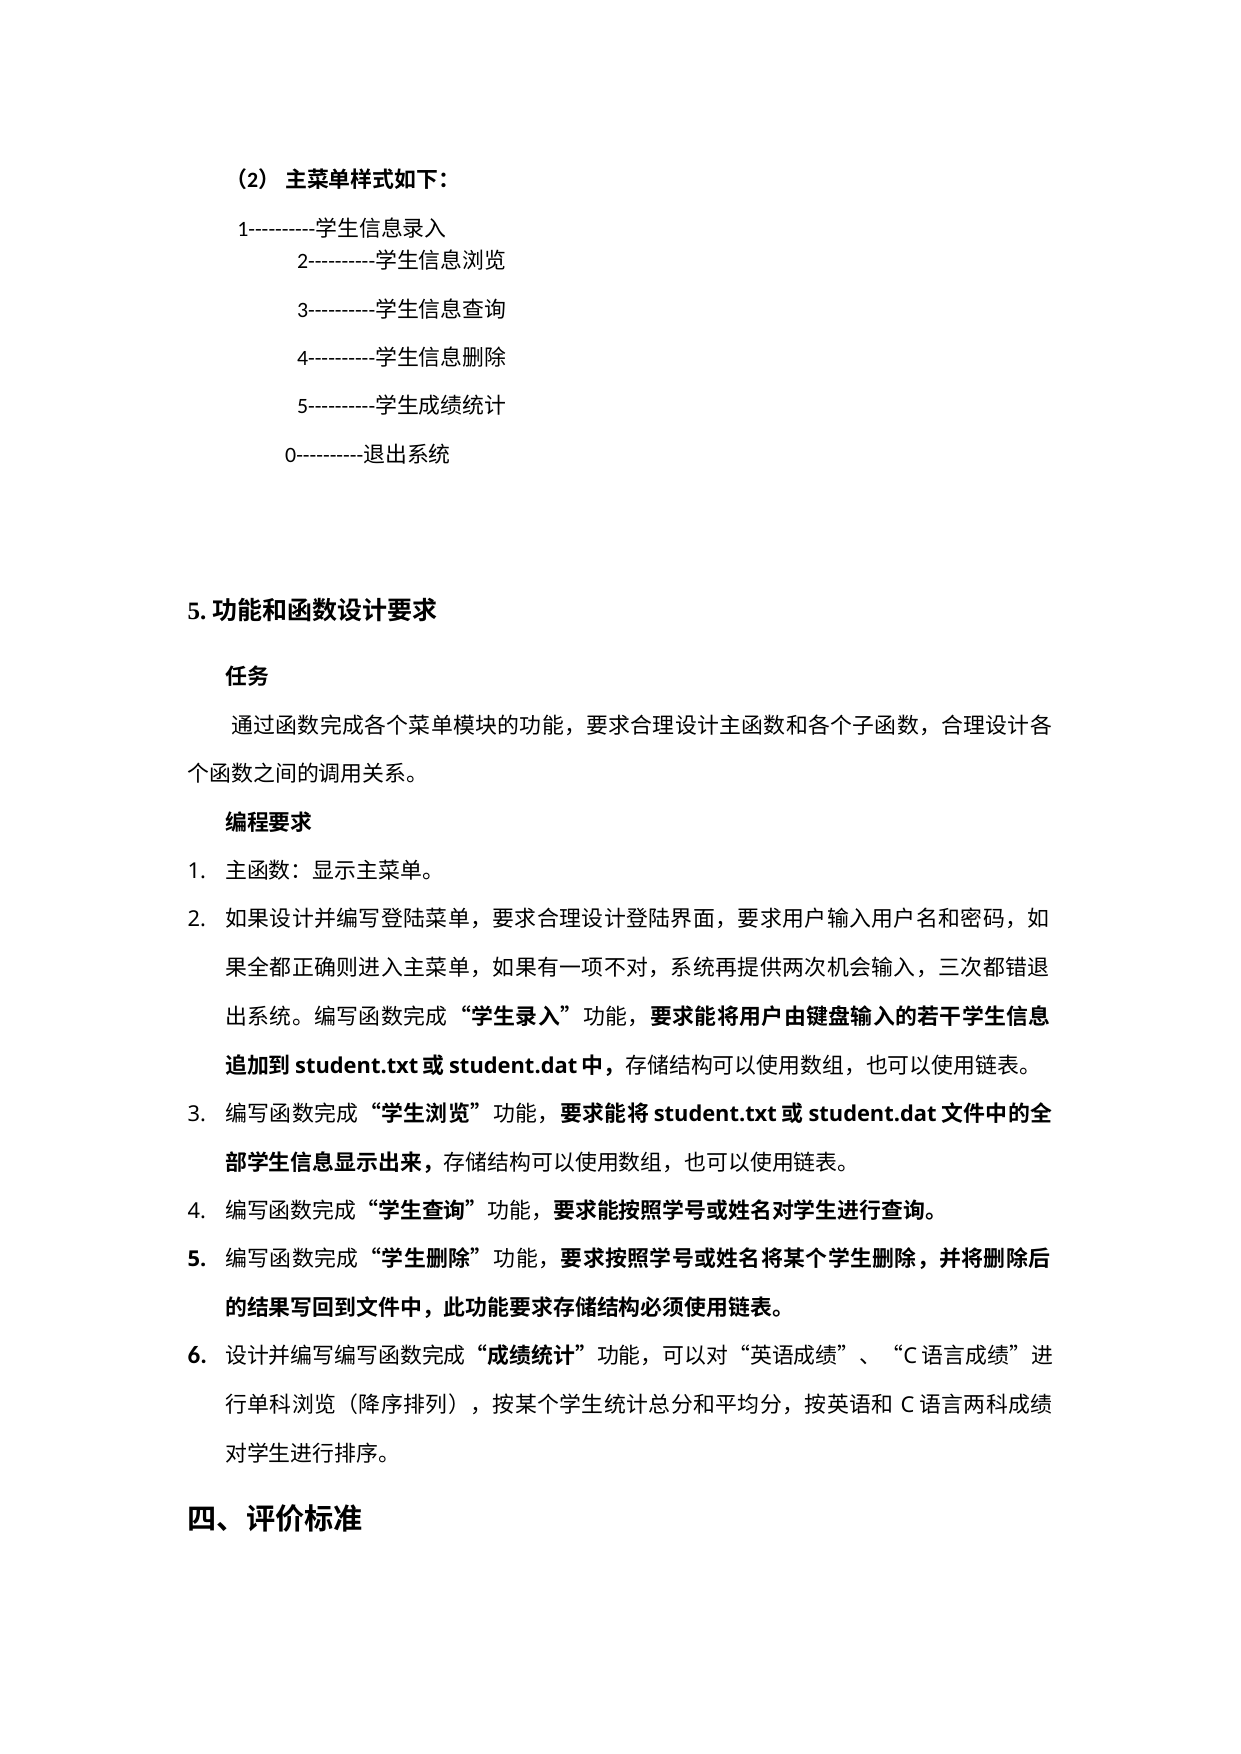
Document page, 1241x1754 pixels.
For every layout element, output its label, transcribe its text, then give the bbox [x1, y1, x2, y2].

text 5----------学生成绩统计 [231, 388, 1053, 420]
subtitle 编程要求 [225, 804, 1053, 837]
subtitle 任务 [225, 659, 1053, 691]
list 编写函数完成“学生查询”功能，要求能按照学号或姓名对学生进行查询。 [187, 1193, 1053, 1225]
text 0----------退出系统 [231, 436, 1053, 469]
text 4----------学生信息删除 [231, 339, 1053, 372]
text 通过函数完成各个菜单模块的功能，要求合理设计主函数和各个子函数，合理设计各个函数之间的调用关系。 [187, 707, 1053, 788]
text 四、评价标准 [187, 1484, 1053, 1549]
subtitle 主菜单样式如下： [225, 162, 1053, 194]
text 3----------学生信息查询 [231, 291, 1053, 324]
list 1----------学生信息录入 [187, 210, 1053, 243]
list 编写函数完成“学生浏览”功能，要求能将student.txt或student.dat文件中的全部学生信息显示出来，存储结构可以使用数组，也可以使用链表。 [187, 1096, 1053, 1177]
list 设计并编写编写函数完成“成绩统计”功能，可以对“英语成绩”、“C语言成绩”进行单科浏览（降序排列），按某个学生统计总分和平均分，按英语和C语言两科成绩对学生进行排序。 [187, 1338, 1053, 1468]
list 如果设计并编写登陆菜单，要求合理设计登陆界面，要求用户输入用户名和密码，如果全都正确则进入主菜单，如果有一项不对，系统再提供两次机会输入，三次都错退出系统。编写函数完成“学生录入”功能，要求能将用户由键盘输入的若干学生信息追加到student.txt或student.dat中，存储结构可以使用数组，也可以使用链表。 [187, 901, 1053, 1080]
list 主函数：显示主菜单。 [187, 853, 1053, 885]
subtitle 5. 功能和函数设计要求 [187, 576, 1053, 641]
text 2----------学生信息浏览 [231, 243, 1053, 275]
list 编写函数完成“学生删除”功能，要求按照学号或姓名将某个学生删除，并将删除后的结果写回到文件中，此功能要求存储结构必须使用链表。 [187, 1241, 1053, 1322]
